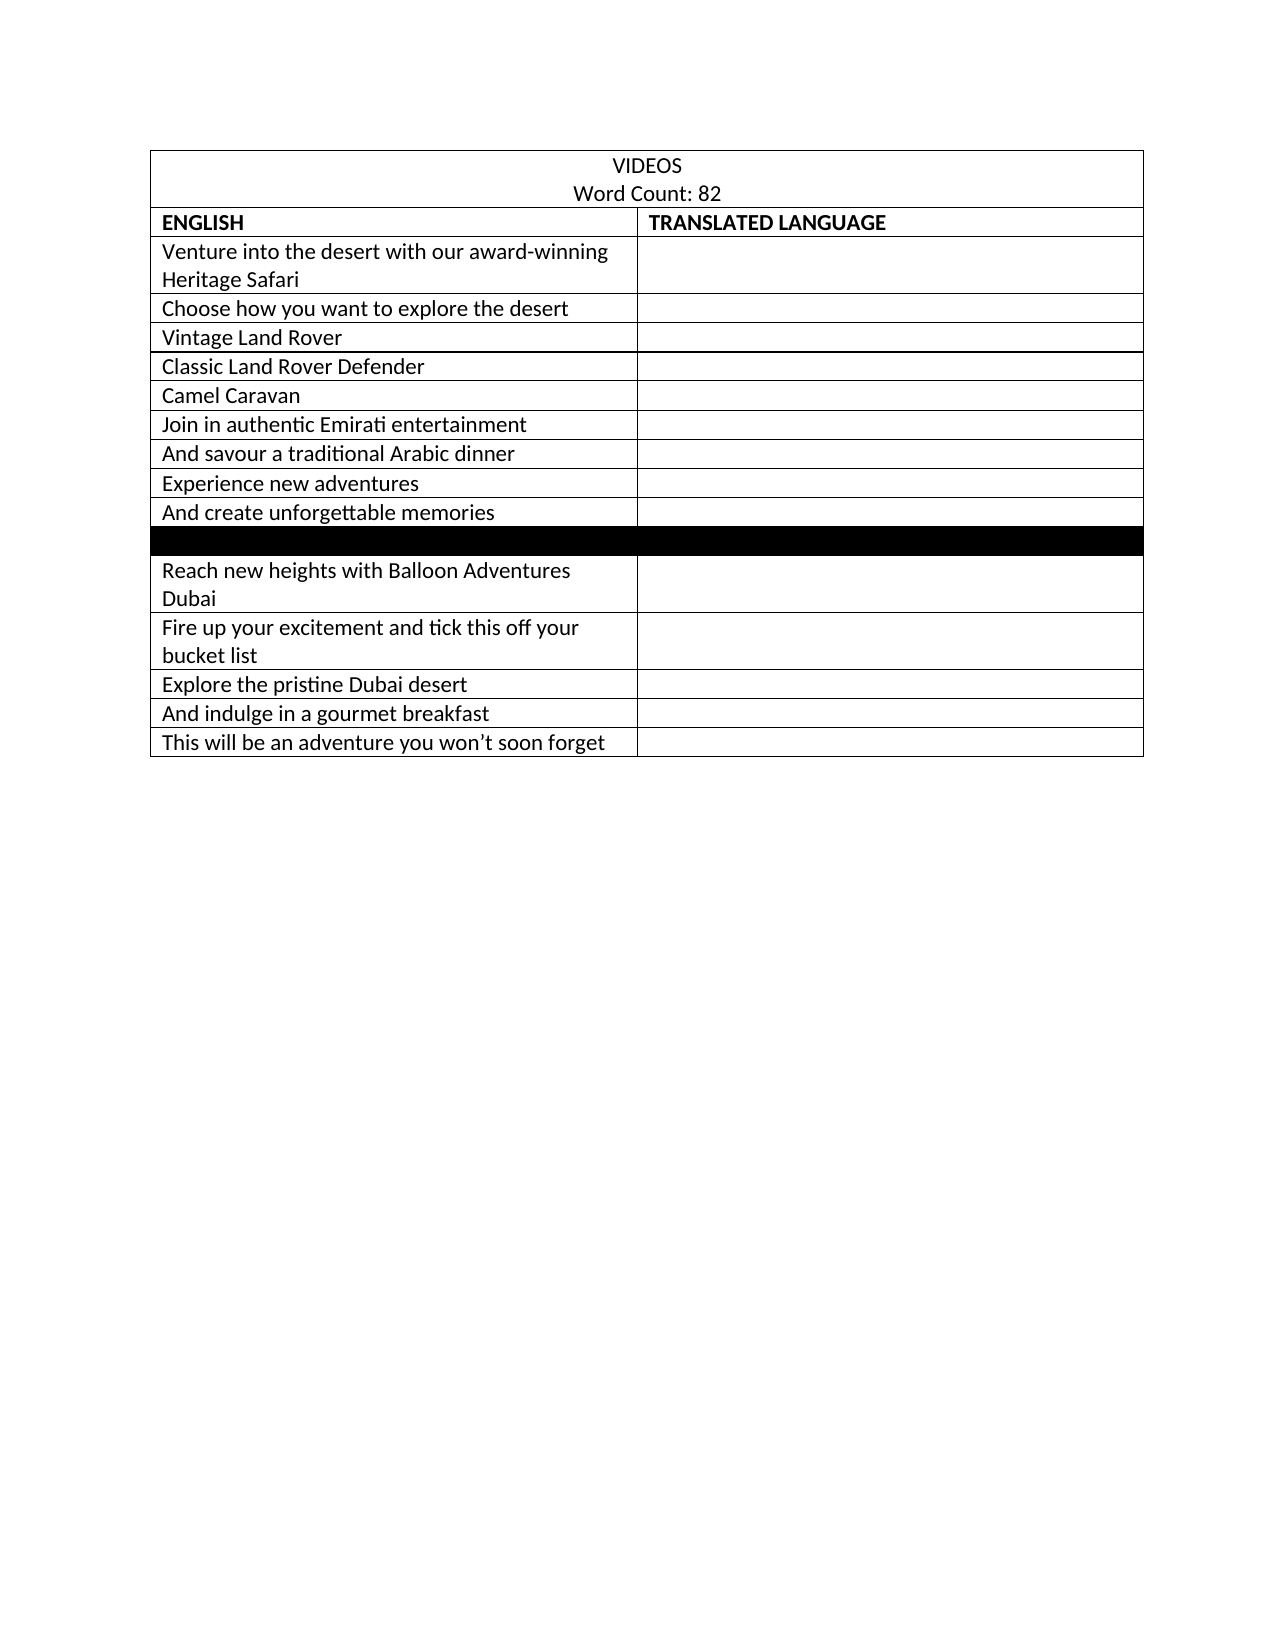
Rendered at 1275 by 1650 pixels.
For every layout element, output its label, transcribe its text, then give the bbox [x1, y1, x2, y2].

table_cell [151, 527, 637, 555]
table_cell Join in authentic Emirati entertainment [151, 411, 637, 438]
table_cell Choose how you want to explore the desert [151, 294, 637, 322]
table_cell [638, 670, 1143, 698]
table_cell [638, 323, 1143, 351]
table_cell [638, 411, 1143, 438]
table_header VIDEOS Word Count: 82 [151, 151, 1143, 207]
table_cell Vintage Land Rover [151, 323, 637, 351]
table_cell And create unforgettable memories [151, 498, 637, 526]
table_cell Camel Caravan [151, 381, 637, 409]
table_cell [638, 294, 1143, 322]
table_cell TRANSLATED LANGUAGE [638, 208, 1143, 236]
table_cell And indulge in a gourmet breakfast [151, 699, 637, 727]
table_cell This will be an adventure you won’t soon forget [151, 728, 637, 756]
table_cell [638, 527, 1143, 555]
table_cell [638, 353, 1143, 380]
table_cell ENGLISH [151, 208, 637, 236]
table_cell [638, 728, 1143, 756]
table_cell Reach new heights with Balloon Adventures Dubai [151, 556, 637, 612]
table_cell And savour a traditional Arabic dinner [151, 440, 637, 468]
table_cell Venture into the desert with our award-winning Heritage Safari [151, 237, 637, 293]
table_cell Explore the pristine Dubai desert [151, 670, 637, 698]
table_cell Experience new adventures [151, 469, 637, 497]
table_cell [638, 699, 1143, 727]
table_cell [638, 498, 1143, 526]
table_cell [638, 469, 1143, 497]
table_cell Fire up your excitement and tick this off your bucket list [151, 613, 637, 669]
table_cell [638, 556, 1143, 612]
table_cell Classic Land Rover Defender [151, 353, 637, 380]
table_cell [638, 381, 1143, 409]
table_cell [638, 237, 1143, 293]
table_cell [638, 613, 1143, 669]
table_cell [638, 440, 1143, 468]
